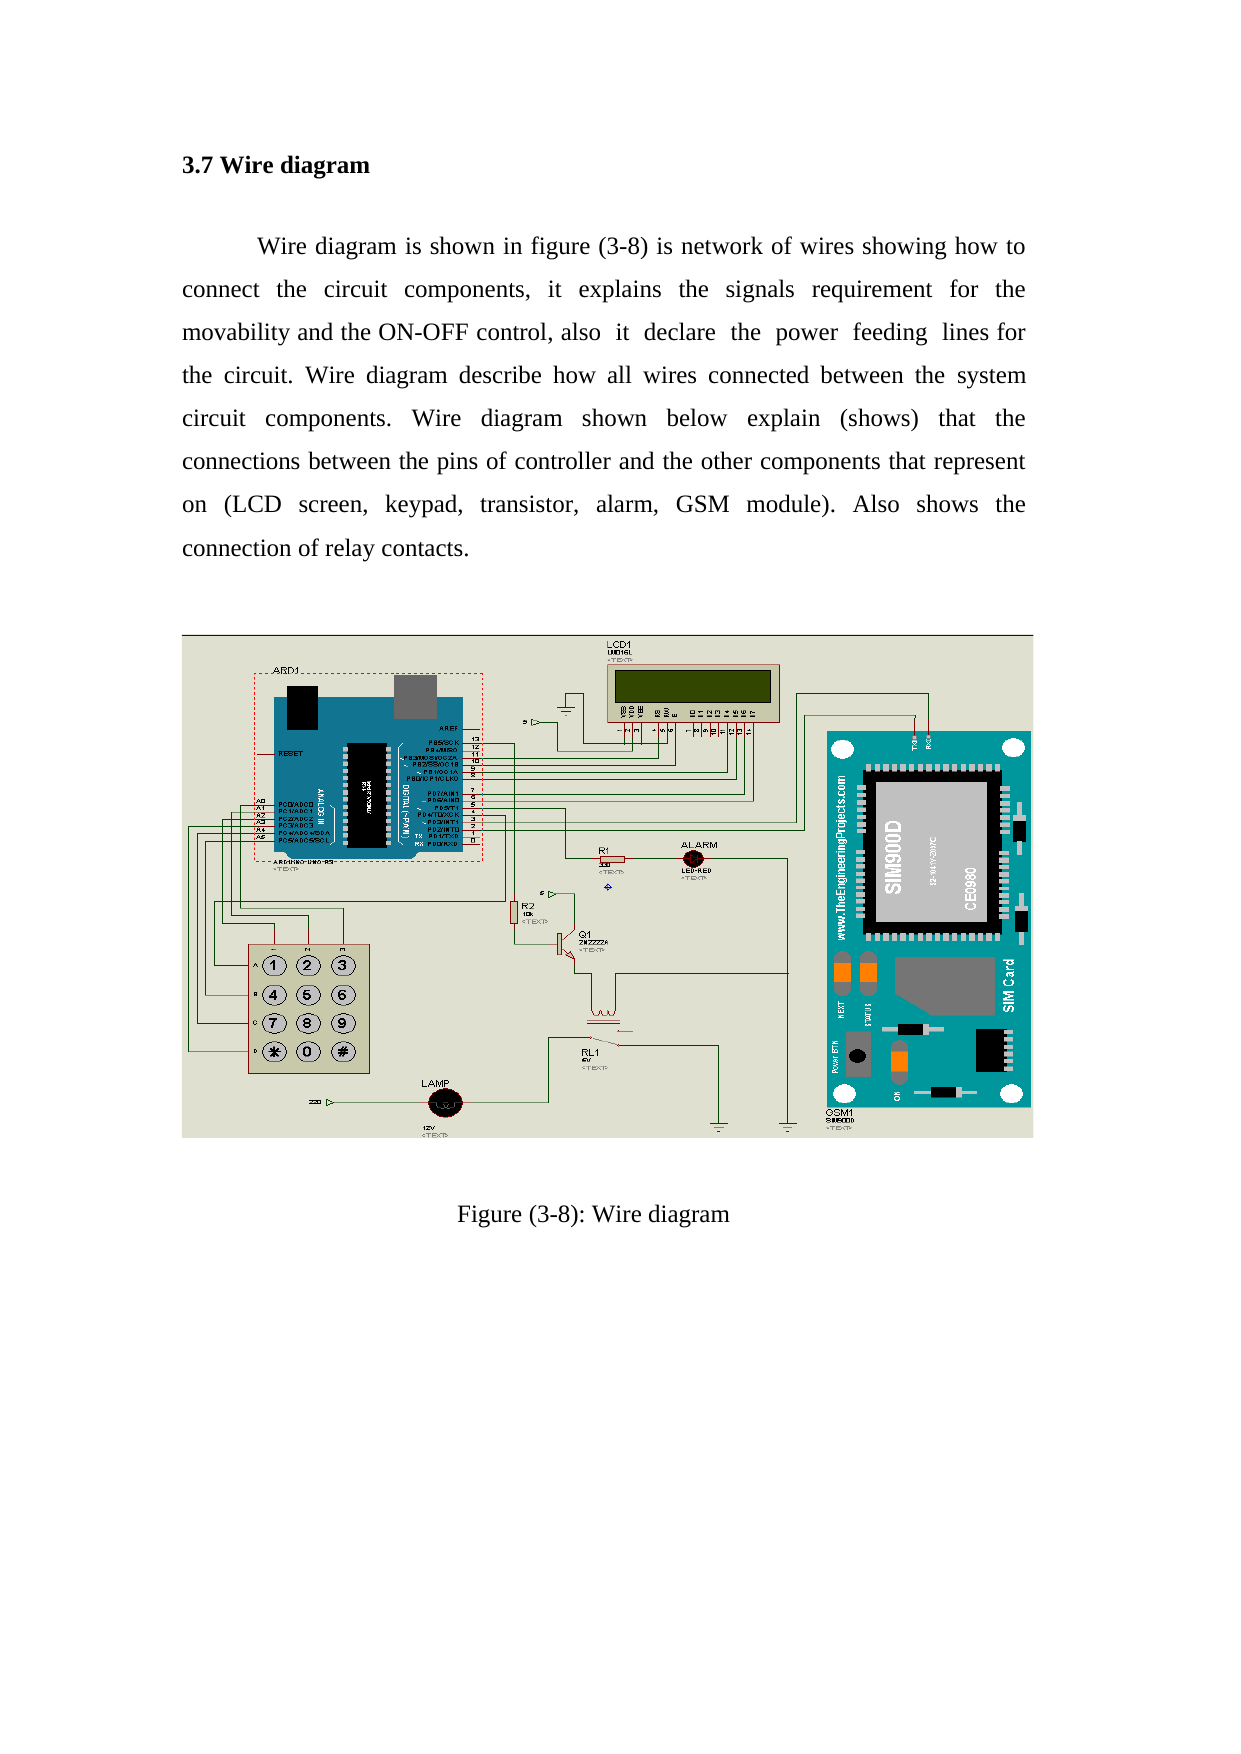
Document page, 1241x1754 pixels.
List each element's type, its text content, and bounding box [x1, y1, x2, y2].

subtitle 3.7 Wire diagram [182, 150, 1058, 179]
text Figure (3-8): Wire diagram [182, 1199, 1019, 1228]
text Wire diagram is shown in figure (3-8) is network of wires showing how to connect the circuit components, it explains the signals requirement for the movability and the ON-OFF control, also it declare the power feeding lines for the circuit. Wire diagram describe how all wires connected between the system circuit components. Wire diagram shown below explain (shows) that the connections between the pins of controller and the other components that represent on (LCD screen, keypad, transistor, alarm, GSM module). Also shows the connection of relay contacts. [182, 231, 1026, 561]
picture [181, 634, 1034, 1138]
